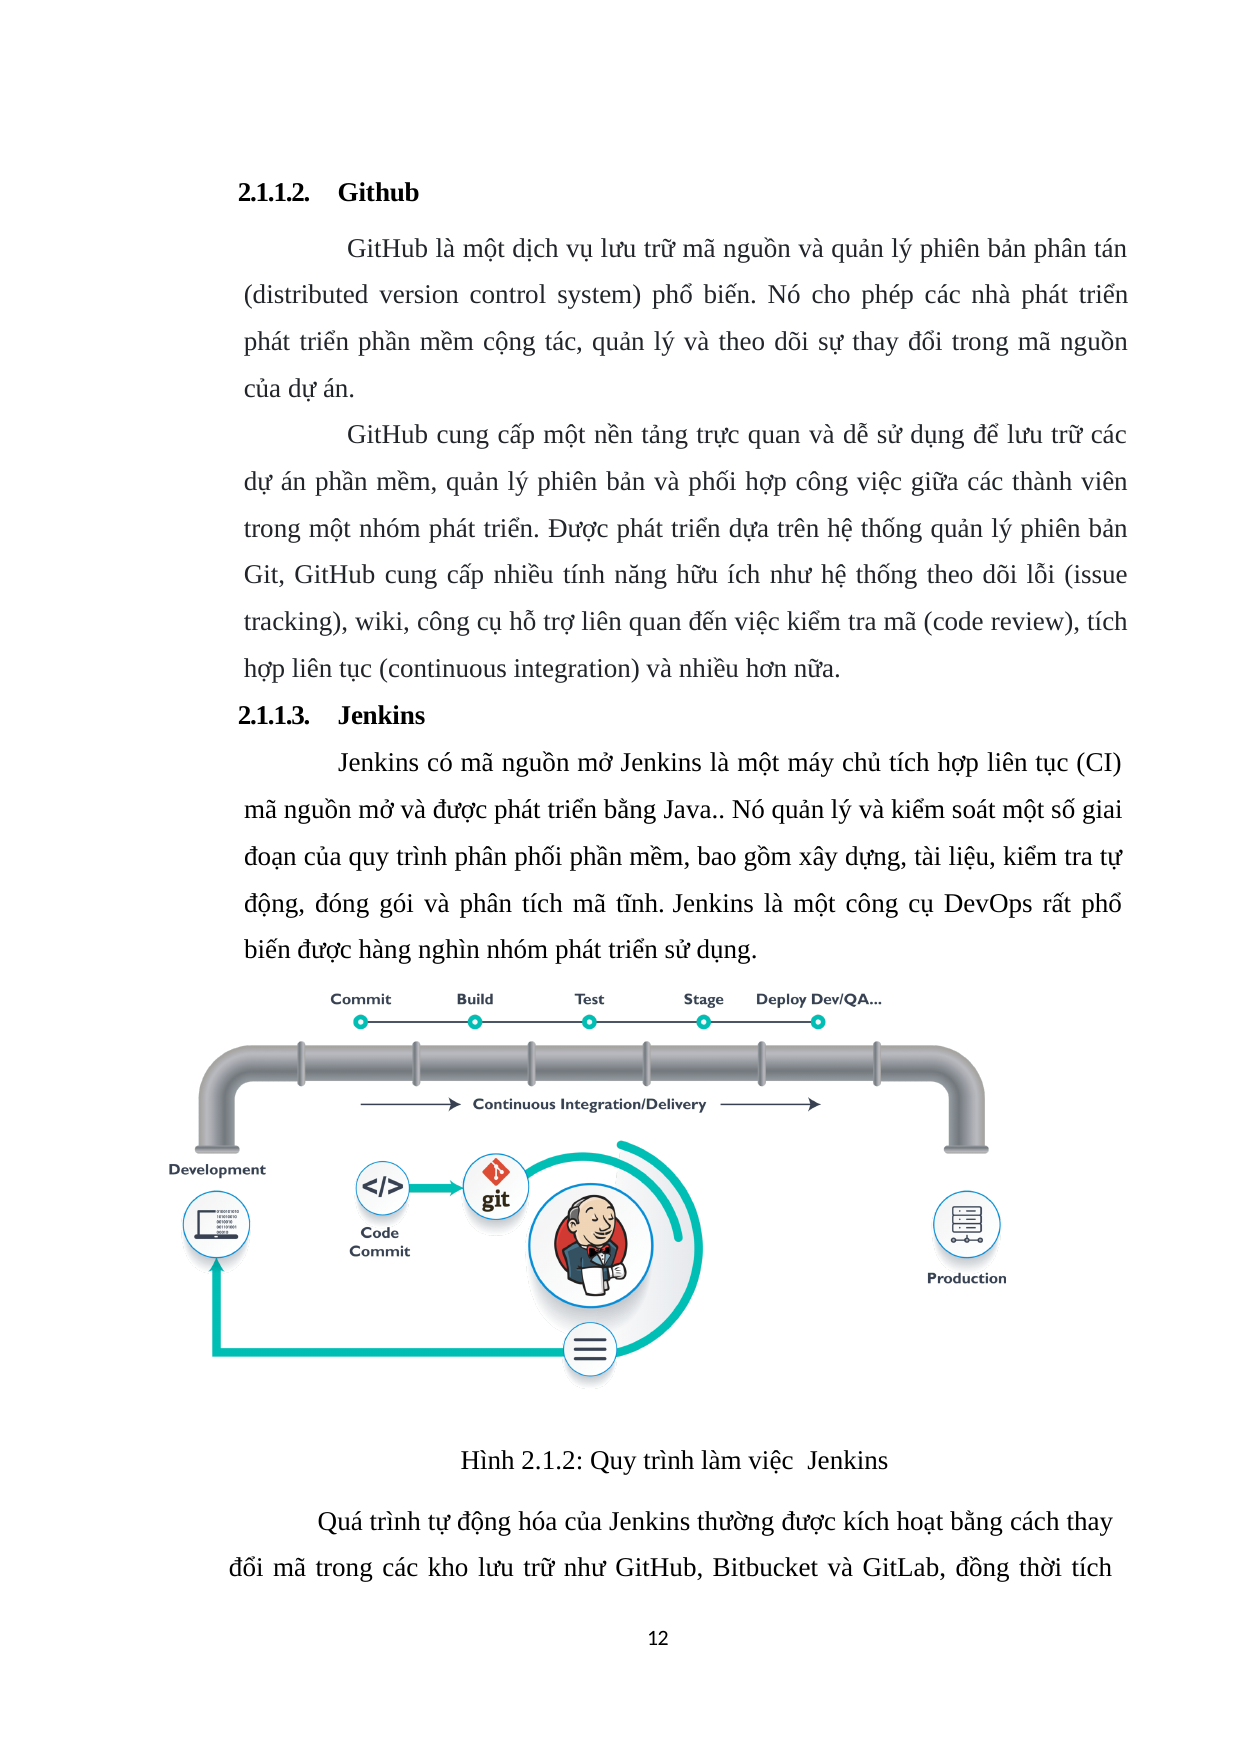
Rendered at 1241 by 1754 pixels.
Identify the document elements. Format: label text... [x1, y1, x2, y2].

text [229, 1505, 1114, 1583]
text Hình 2.1.2: Quy trình làm việc Jenkins [338, 1416, 906, 1476]
text GitHub là một dịch vụ lưu trữ mã nguồn và quản lý phiên bản phân tán (distributed version control system) phổ biến. Nó cho phép các nhà phát triển phát triển phần mềm cộng tác, quản lý và theo dõi sự thay đổi trong mã nguồn của dự án. [243, 232, 1129, 403]
subtitle Github [238, 176, 1211, 207]
text Jenkins có mã nguồn mở Jenkins là một máy chủ tích hợp liên tục (CI) mã nguồn mở và được phát triển bằng Java.. Nó quản lý và kiểm soát một số giai đoạn của quy trình phân phối phần mềm, bao gồm xây dựng, tài liệu, kiểm tra tự động, đóng gói và phân tích mã tĩnh. Jenkins là một công cụ DevOps rất phổ biến được hàng nghìn nhóm phát triển sử dụng. [244, 746, 1123, 965]
subtitle Jenkins [238, 699, 1211, 731]
picture [168, 992, 1007, 1389]
text GitHub cung cấp một nền tảng trực quan và dễ sử dụng để lưu trữ các dự án phần mềm, quản lý phiên bản và phối hợp công việc giữa các thành viên trong một nhóm phát triển. Được phát triển dựa trên hệ thống quản lý phiên bản Git, GitHub cung cấp nhiều tính năng hữu ích như hệ thống theo dõi lỗi (issue tracking), wiki, công cụ hỗ trợ liên quan đến việc kiểm tra mã (code review), tích hợp liên tục (continuous integration) và nhiều hơn nữa. [243, 418, 1129, 683]
